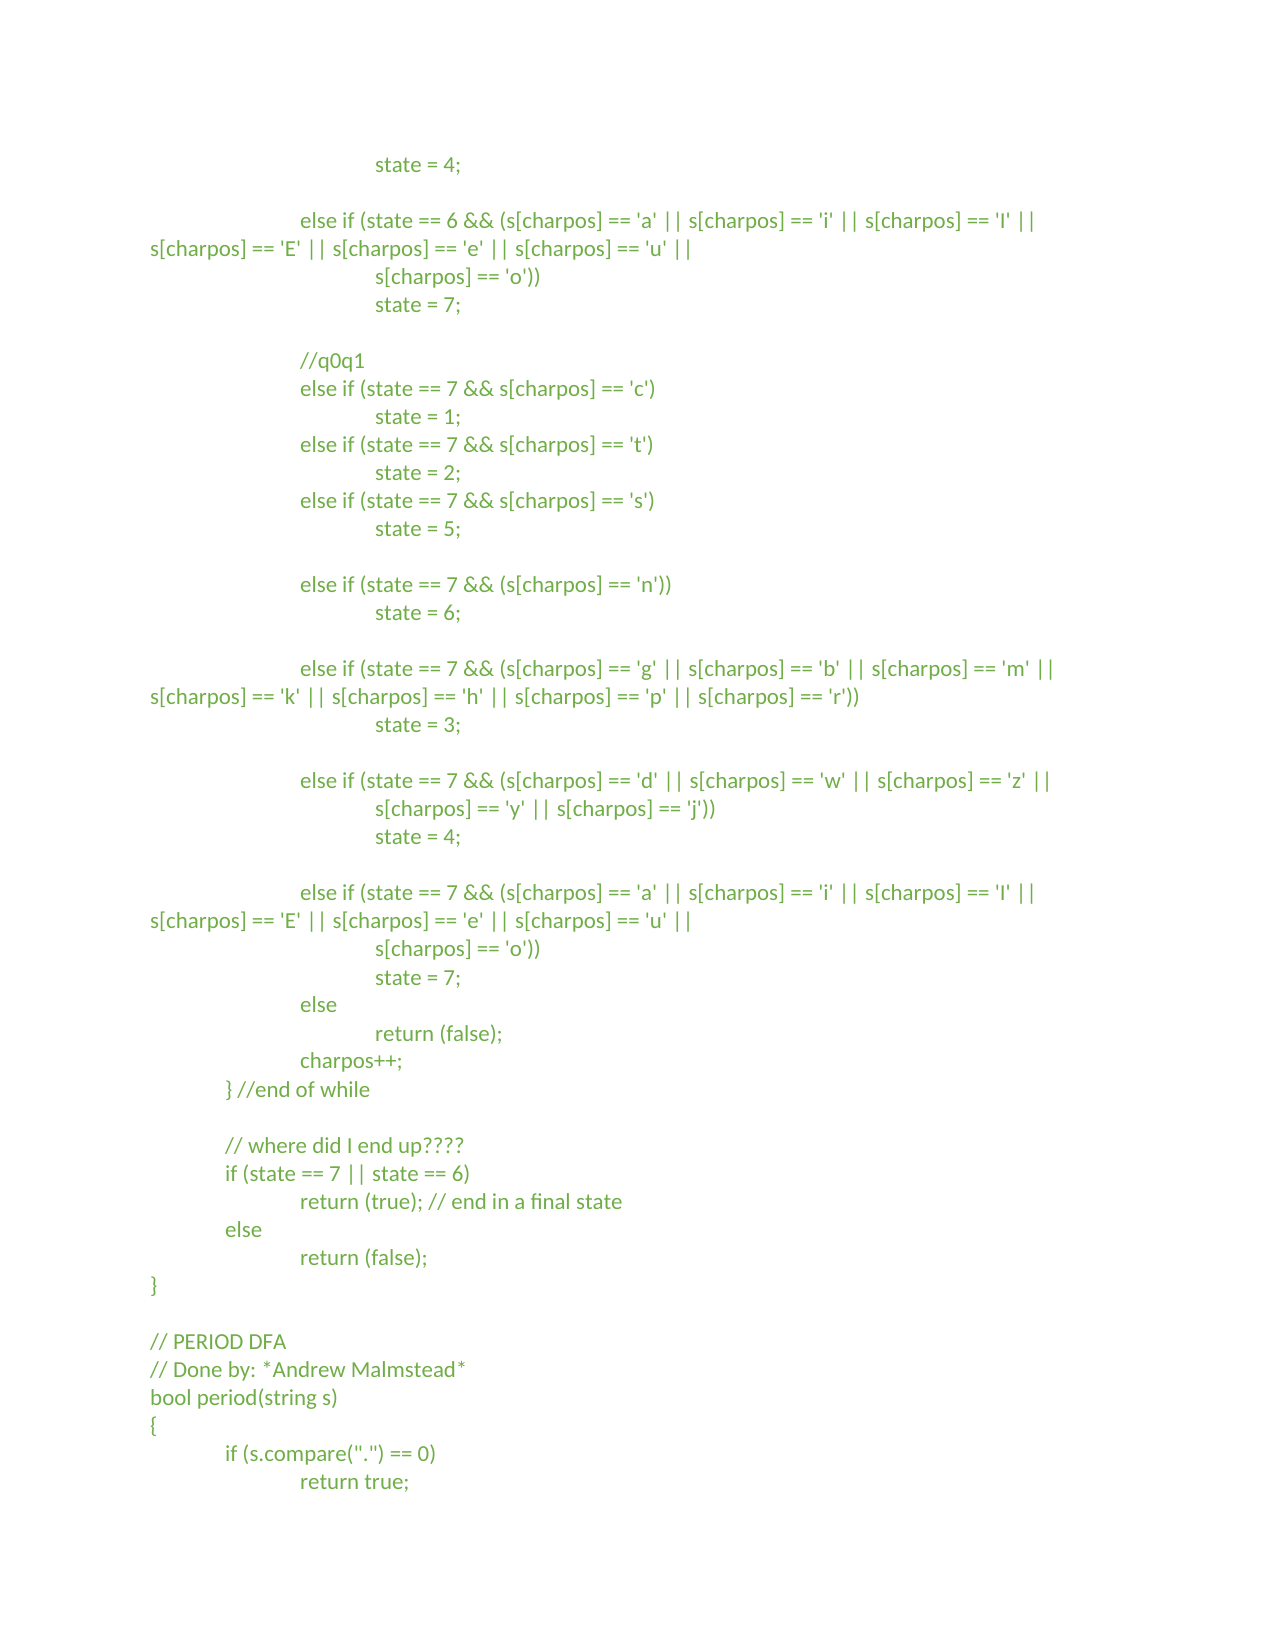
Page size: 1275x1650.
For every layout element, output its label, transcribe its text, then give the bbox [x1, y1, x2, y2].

text state = 2; [150, 458, 1125, 486]
text else if (state == 7 && s[charpos] == 's') [150, 486, 1125, 514]
text // PERIOD DFA [150, 1327, 1125, 1355]
text s[charpos] == 'o')) [150, 934, 1125, 963]
text state = 6; [150, 598, 1125, 626]
text if (s.compare(".") == 0) [150, 1439, 1125, 1467]
text s[charpos] == 'y' || s[charpos] == 'j')) [150, 794, 1125, 822]
text state = 7; [150, 963, 1125, 991]
text else [150, 991, 1125, 1019]
text // where did I end up???? [150, 1131, 1125, 1159]
text //q0q1 [150, 346, 1125, 374]
text else if (state == 6 && (s[charpos] == 'a' || s[charpos] == 'i' || s[charpos] == 'I' || s[charpos] == 'E' || s[charpos] == 'e' || s[charpos] == 'u' || [150, 206, 1125, 262]
text } //end of while [150, 1075, 1125, 1103]
text return (false); [150, 1243, 1125, 1271]
text if (state == 7 || state == 6) [150, 1159, 1125, 1187]
text else if (state == 7 && (s[charpos] == 'n')) [150, 570, 1125, 598]
text state = 3; [150, 710, 1125, 738]
text charpos++; [150, 1047, 1125, 1075]
text { [150, 1411, 1125, 1439]
text state = 4; [150, 822, 1125, 851]
text return (true); // end in a final state [150, 1187, 1125, 1215]
text state = 4; [150, 150, 1125, 178]
text state = 7; [150, 290, 1125, 318]
text s[charpos] == 'o')) [150, 262, 1125, 290]
text state = 1; [150, 402, 1125, 430]
text state = 5; [150, 514, 1125, 542]
text } [150, 1271, 1125, 1299]
text // Done by: *Andrew Malmstead* [150, 1355, 1125, 1383]
text else if (state == 7 && (s[charpos] == 'd' || s[charpos] == 'w' || s[charpos] == 'z' || [150, 766, 1125, 794]
text return (false); [150, 1019, 1125, 1047]
text else if (state == 7 && (s[charpos] == 'g' || s[charpos] == 'b' || s[charpos] == 'm' || s[charpos] == 'k' || s[charpos] == 'h' || s[charpos] == 'p' || s[charpos] == 'r')) [150, 654, 1125, 710]
text else [150, 1215, 1125, 1243]
text bool period(string s) [150, 1383, 1125, 1411]
text else if (state == 7 && s[charpos] == 'c') [150, 374, 1125, 402]
text else if (state == 7 && (s[charpos] == 'a' || s[charpos] == 'i' || s[charpos] == 'I' || s[charpos] == 'E' || s[charpos] == 'e' || s[charpos] == 'u' || [150, 878, 1125, 934]
text return true; [150, 1467, 1125, 1495]
text else if (state == 7 && s[charpos] == 't') [150, 430, 1125, 458]
